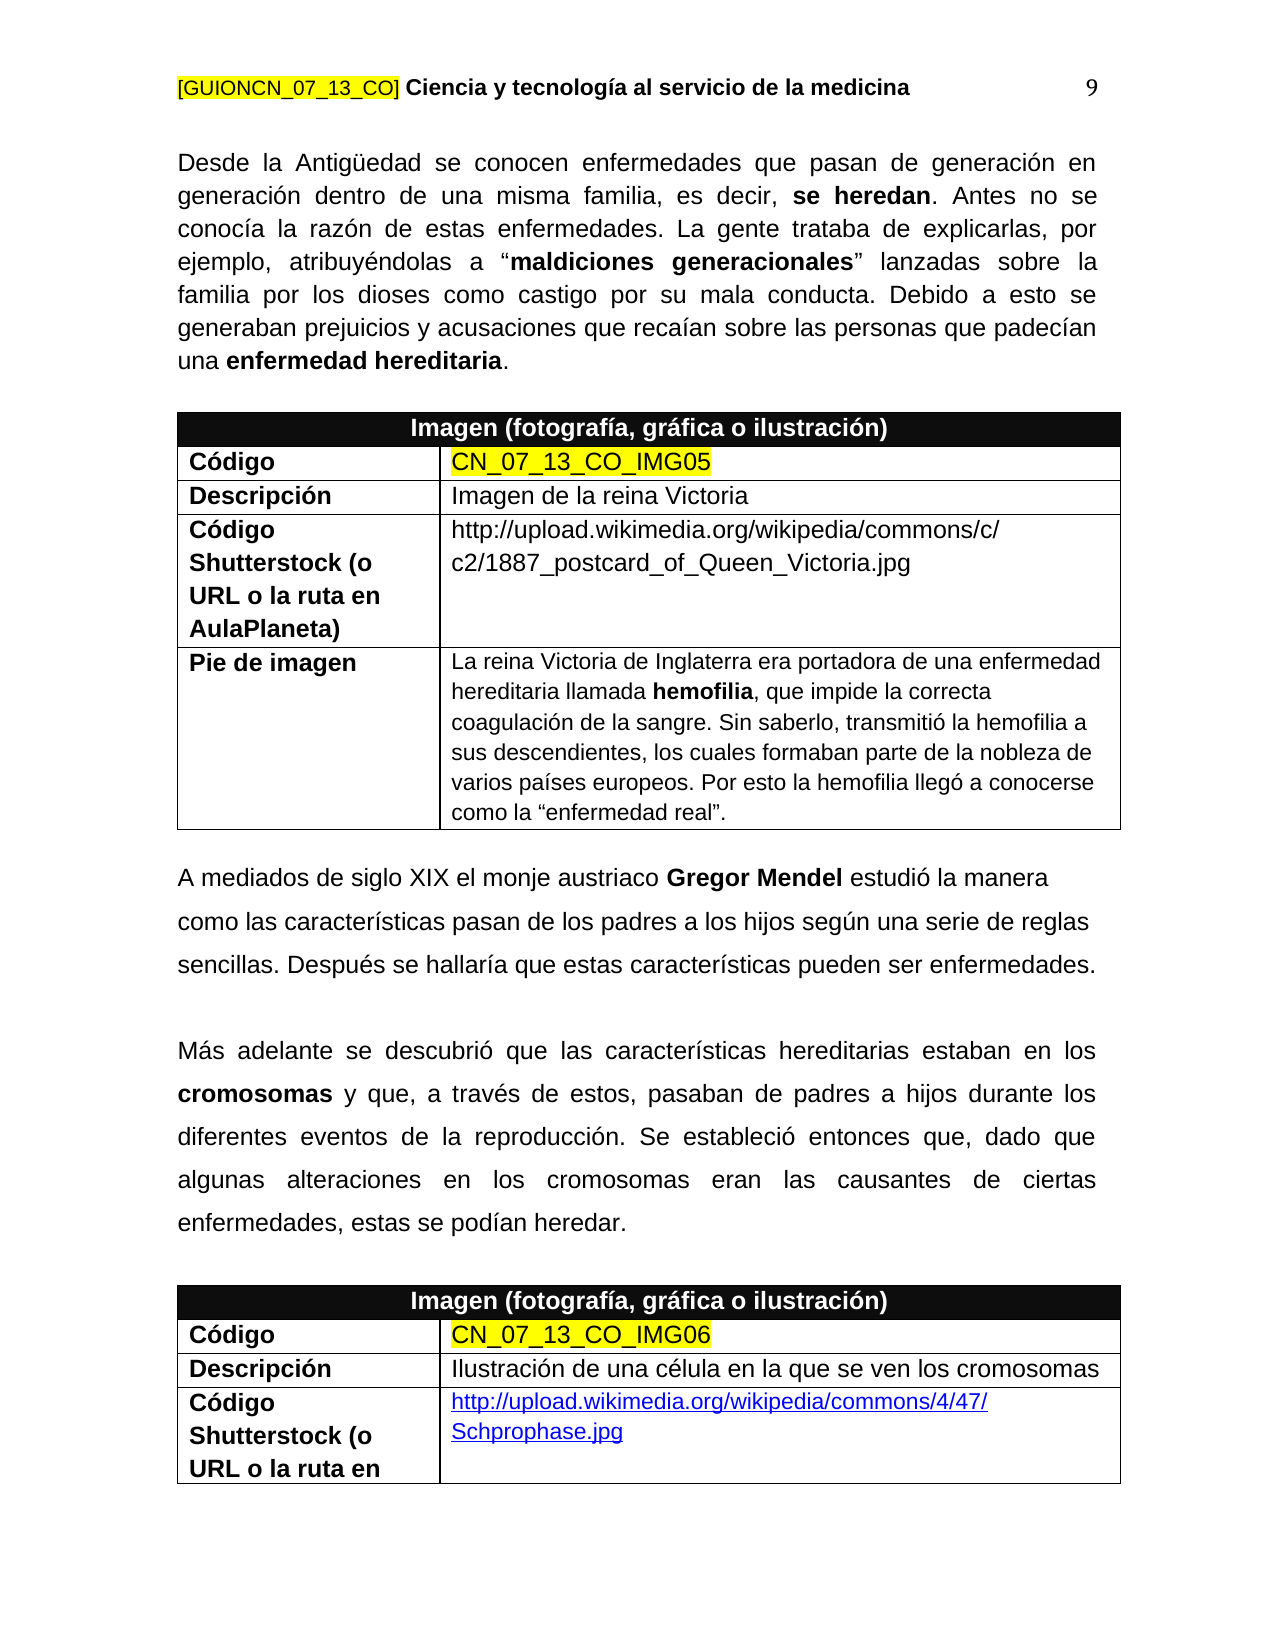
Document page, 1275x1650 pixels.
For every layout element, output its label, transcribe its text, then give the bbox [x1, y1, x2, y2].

table_cell Código Shutterstock (o URL o la ruta en AulaPlaneta) [178, 515, 439, 647]
table_cell Ilustración de una célula en la que se ven los cromosomas [441, 1354, 1120, 1387]
table_cell Descripción [178, 481, 439, 514]
text A mediados de siglo XIX el monje austriaco Gregor Mendel estudió la manera como las características pasan de los padres a los hijos según una serie de reglas sencillas. Después se hallaría que estas características pueden ser enfermedades. [177, 863, 1098, 978]
table_cell Código [178, 447, 439, 480]
table_cell CN_07_13_CO_IMG06 [441, 1320, 1120, 1353]
table_cell Código [178, 1320, 439, 1353]
table_cell Imagen de la reina Victoria [441, 481, 1120, 514]
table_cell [178, 1388, 439, 1483]
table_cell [441, 1388, 1120, 1483]
table_cell La reina Victoria de Inglaterra era portadora de una enfermedad hereditaria llamada hemofilia, que impide la correcta coagulación de la sangre. Sin saberlo, transmitió la hemofilia a sus descendientes, los cuales formaban parte de la nobleza de varios países europeos. Por esto la hemofilia llegó a conocerse como la “enfermedad real”. [441, 648, 1120, 829]
table_header Imagen (fotografía, gráfica o ilustración) [178, 1286, 1120, 1319]
text Más adelante se descubrió que las características hereditarias estaban en los cromosomas y que, a través de estos, pasaban de padres a hijos durante los diferentes eventos de la reproducción. Se estableció entonces que, dado que algunas alteraciones en los cromosomas eran las causantes de ciertas enfermedades, estas se podían heredar. [177, 1036, 1098, 1237]
table_header Imagen (fotografía, gráfica o ilustración) [178, 413, 1120, 446]
table_cell CN_07_13_CO_IMG05 [441, 447, 1120, 480]
text Desde la Antigüedad se conocen enfermedades que pasan de generación en generación dentro de una misma familia, es decir, se heredan. Antes no se conocía la razón de estas enfermedades. La gente trataba de explicarlas, por ejemplo, atribuyéndolas a “maldiciones generacionales” lanzadas sobre la familia por los dioses como castigo por su mala conducta. Debido a esto se generaban prejuicios y acusaciones que recaían sobre las personas que padecían una enfermedad hereditaria. [177, 148, 1098, 374]
table_cell http://upload.wikimedia.org/wikipedia/commons/c/c2/1887_postcard_of_Queen_Victoria.jpg [441, 515, 1120, 647]
table_cell Descripción [178, 1354, 439, 1387]
table_cell Pie de imagen [178, 648, 439, 829]
